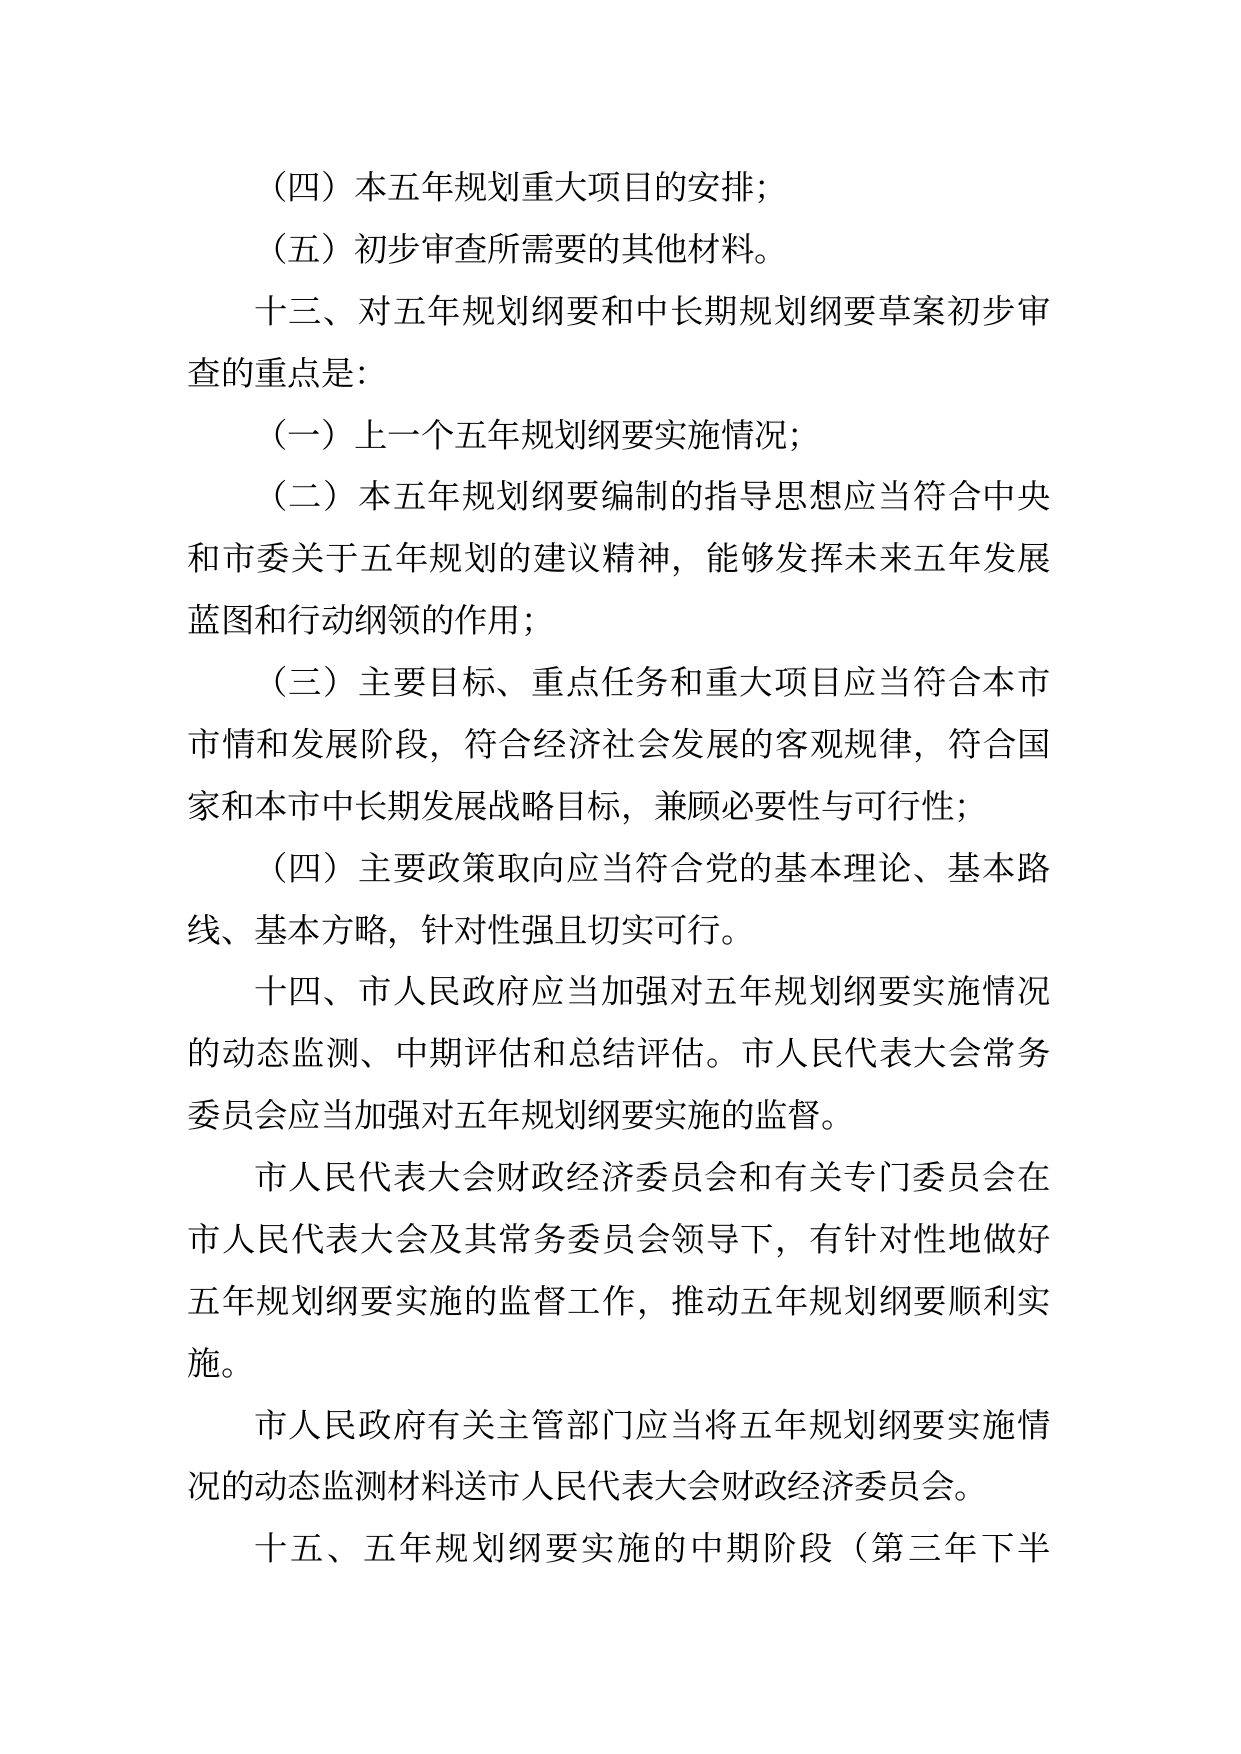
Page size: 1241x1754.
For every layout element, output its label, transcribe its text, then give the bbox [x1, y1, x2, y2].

text 市人民代表大会财政经济委员会和有关专门委员会在市人民代表大会及其常务委员会领导下，有针对性地做好五年规划纲要实施的监督工作，推动五年规划纲要顺利实施。 [187, 1140, 1053, 1387]
text （三）主要目标、重点任务和重大项目应当符合本市市情和发展阶段，符合经济社会发展的客观规律，符合国家和本市中长期发展战略目标，兼顾必要性与可行性； [187, 645, 1053, 831]
text 十四、市人民政府应当加强对五年规划纲要实施情况的动态监测、中期评估和总结评估。市人民代表大会常务委员会应当加强对五年规划纲要实施的监督。 [187, 954, 1053, 1140]
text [187, 1511, 1053, 1573]
text （五）初步审查所需要的其他材料。 [187, 212, 1053, 274]
text （二）本五年规划纲要编制的指导思想应当符合中央和市委关于五年规划的建议精神，能够发挥未来五年发展蓝图和行动纲领的作用； [187, 459, 1053, 645]
text （四）主要政策取向应当符合党的基本理论、基本路线、基本方略，针对性强且切实可行。 [187, 831, 1053, 954]
text 十三、对五年规划纲要和中长期规划纲要草案初步审查的重点是： [187, 274, 1053, 397]
text 市人民政府有关主管部门应当将五年规划纲要实施情况的动态监测材料送市人民代表大会财政经济委员会。 [187, 1387, 1053, 1511]
text （一）上一个五年规划纲要实施情况； [187, 397, 1053, 459]
text （四）本五年规划重大项目的安排； [187, 150, 1053, 212]
